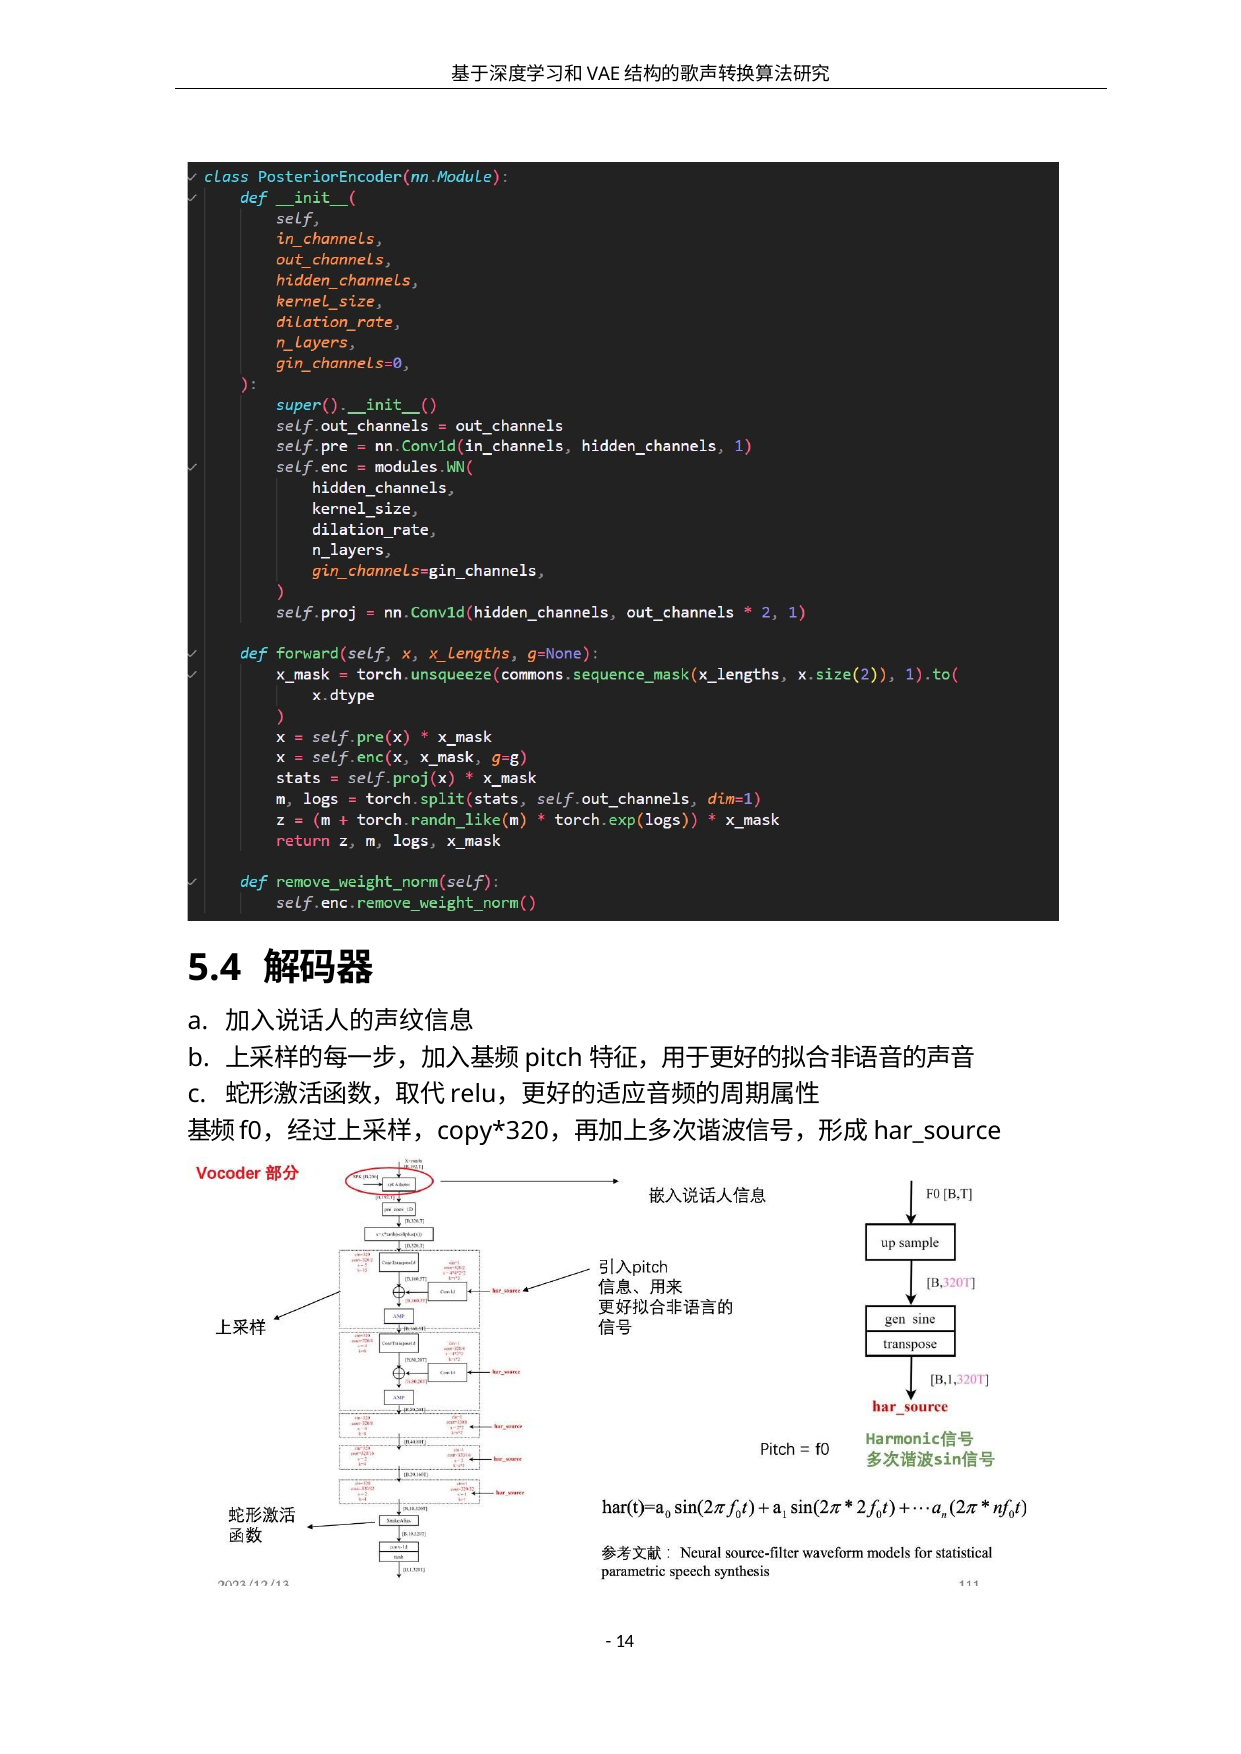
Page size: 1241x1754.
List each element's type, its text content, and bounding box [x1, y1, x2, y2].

text 基频 f0，经过上采样，copy*320，再加上多次谐波信号，形成 har_source [187, 1111, 1107, 1147]
list 上采样的每一步，加入基频 pitch 特征，用于更好的拟合非语音的声音 [187, 1037, 1107, 1073]
list 加入说话人的声纹信息 [187, 1001, 1107, 1037]
subtitle 解码器 [187, 937, 1107, 992]
picture [187, 162, 1059, 921]
list 蛇形激活函数，取代 relu，更好的适应音频的周期属性 [187, 1074, 1107, 1110]
picture [187, 1157, 1027, 1586]
